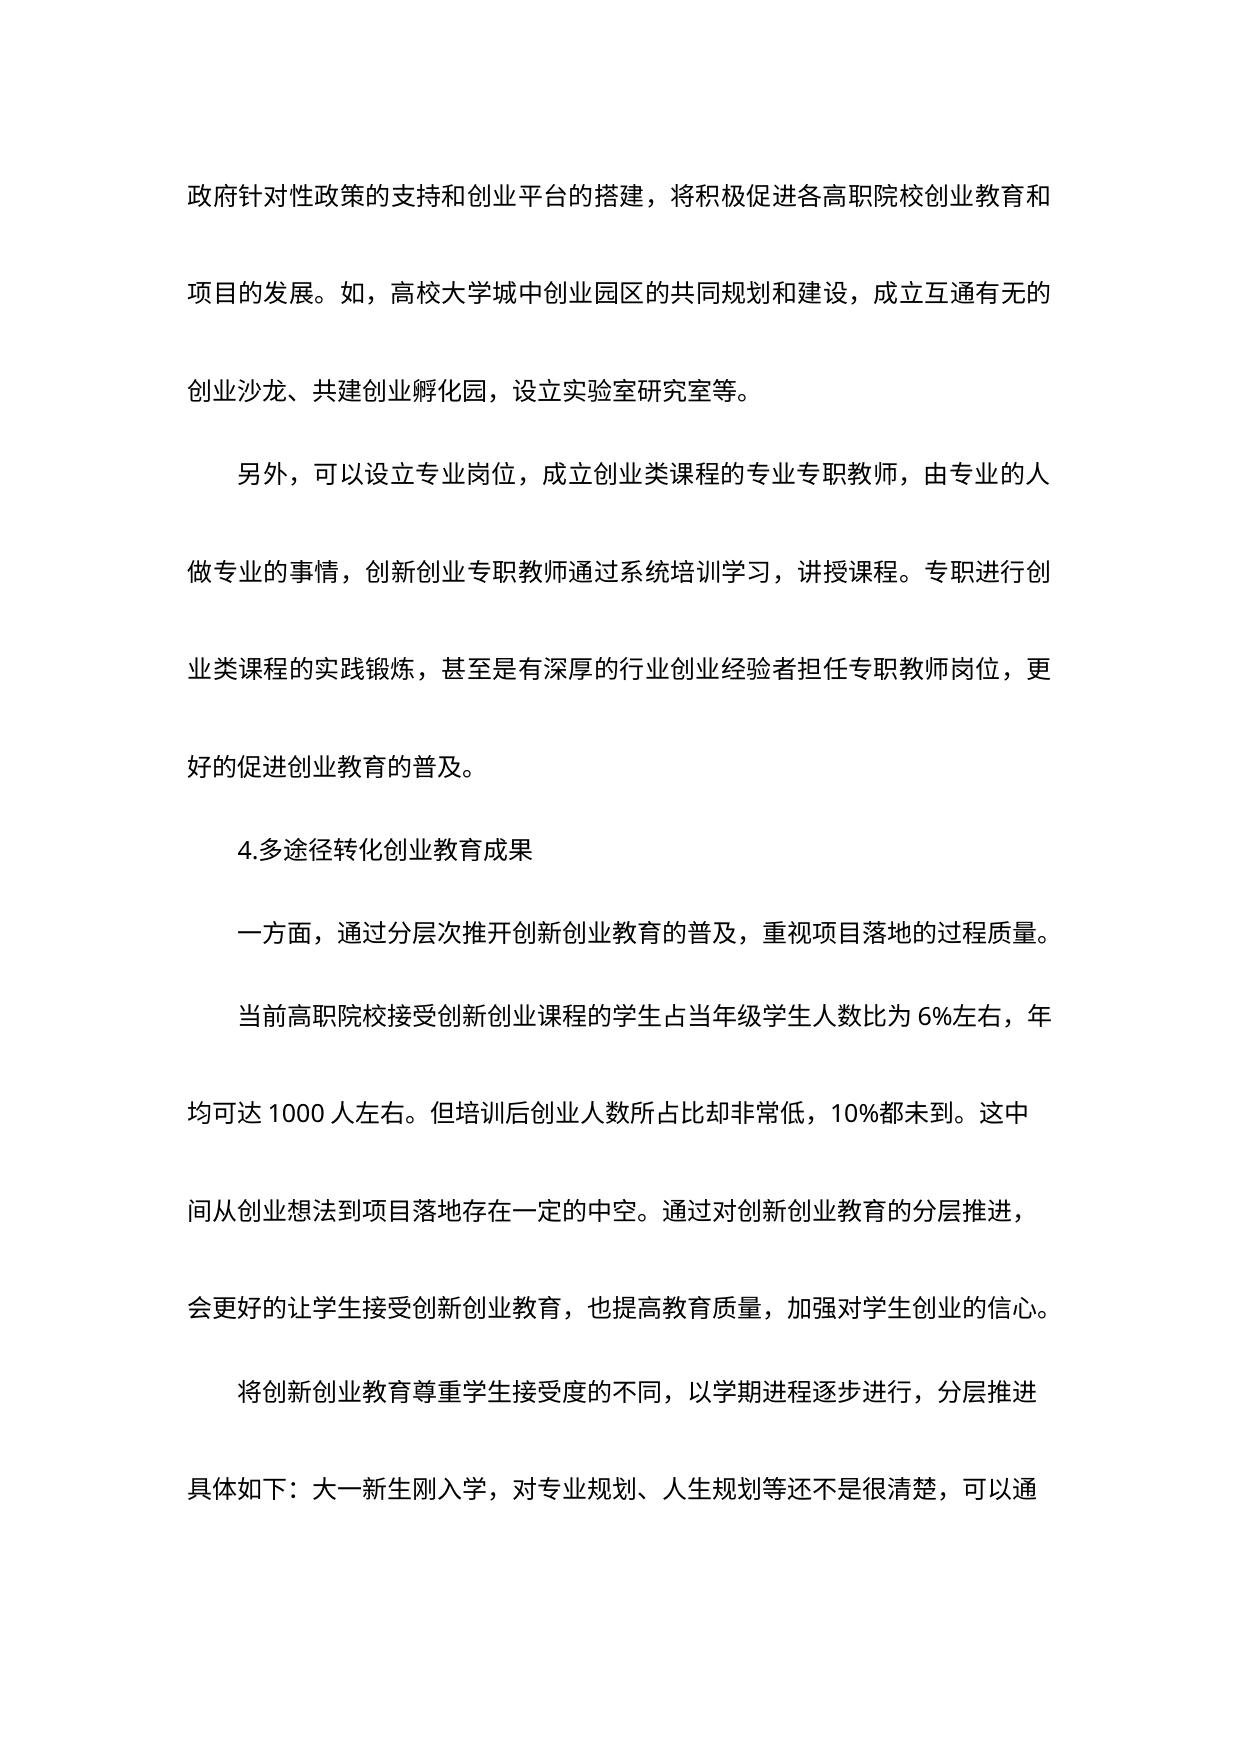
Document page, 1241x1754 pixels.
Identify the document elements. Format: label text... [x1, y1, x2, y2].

text 一方面，通过分层次推开创新创业教育的普及，重视项目落地的过程质量。 [187, 899, 1053, 964]
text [187, 162, 1053, 422]
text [187, 1358, 1053, 1520]
text 另外，可以设立专业岗位，成立创业类课程的专业专职教师，由专业的人做专业的事情，创新创业专职教师通过系统培训学习，讲授课程。专职进行创业类课程的实践锻炼，甚至是有深厚的行业创业经验者担任专职教师岗位，更好的促进创业教育的普及。 [187, 440, 1053, 798]
text 4.多途径转化创业教育成果 [187, 816, 1053, 881]
text 当前高职院校接受创新创业课程的学生占当年级学生人数比为6%左右，年均可达1000人左右。但培训后创业人数所占比却非常低，10%都未到。这中间从创业想法到项目落地存在一定的中空。通过对创新创业教育的分层推进，会更好的让学生接受创新创业教育，也提高教育质量，加强对学生创业的信心。 [187, 982, 1053, 1339]
